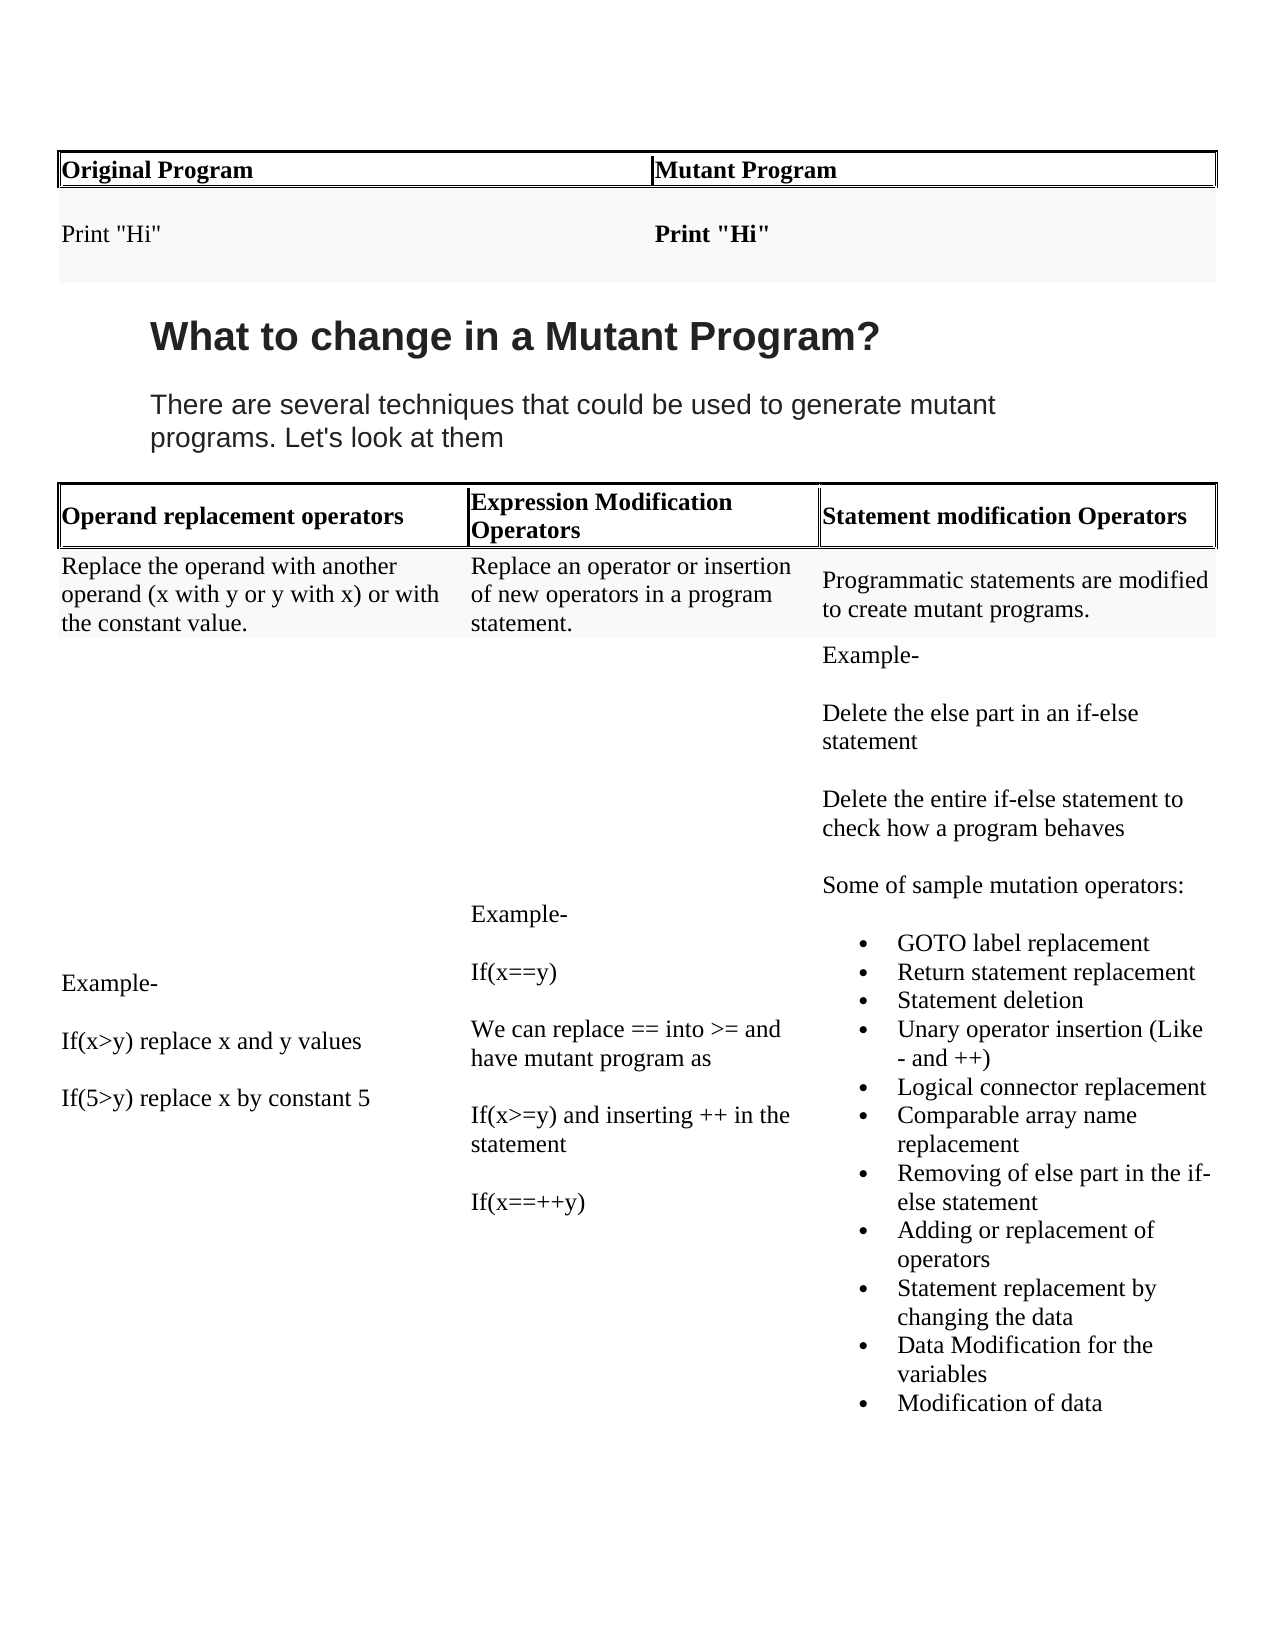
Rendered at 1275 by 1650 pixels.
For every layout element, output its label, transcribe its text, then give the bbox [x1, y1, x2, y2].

table_cell Programmatic statements are modified to create mutant programs. [820, 546, 1216, 638]
table_header Operand replacement operators [61, 485, 468, 546]
text There are several techniques that could be used to generate mutant programs. Let's look at them [150, 388, 1125, 453]
text What to change in a Mutant Program? [150, 312, 1125, 359]
table_header Mutant Program [652, 153, 1215, 185]
table_cell If (x>y) Print "Hello" Else Print "Hi" [59, 185, 652, 283]
table_cell Replace an operator or insertion of new operators in a program statement. [468, 549, 820, 638]
table_cell Replace the operand with another operand (x with y or y with x) or with the constant value. [59, 546, 468, 638]
table_header Expression Modification Operators [468, 485, 820, 546]
table_header Original Program [61, 153, 652, 185]
table_cell Example- If(x==y) We can replace == into >= and have mutant program as If(x>=y) and inserting ++ in the statement If(x==++y) [468, 639, 820, 1476]
table_header Statement modification Operators [820, 485, 1215, 546]
table_cell Example- If(x>y) replace x and y values If(5>y) replace x by constant 5 [59, 639, 468, 1476]
table_cell Example- Delete the else part in an if-else statement Delete the entire if-else statement to check how a program behaves Some of sample mutation operators: GOTO label replacement Return statement replacement Statement deletion Unary operator insertion (Like - and ++) Logical connector replacement Comparable array name replacement Removing of else part in the if-else statement Adding or replacement of operators Statement replacement by changing the data Data Modification for the variables Modification of data [820, 639, 1216, 1476]
table_cell If(x<y) Print "Hello" Else Print "Hi" [652, 185, 1216, 283]
